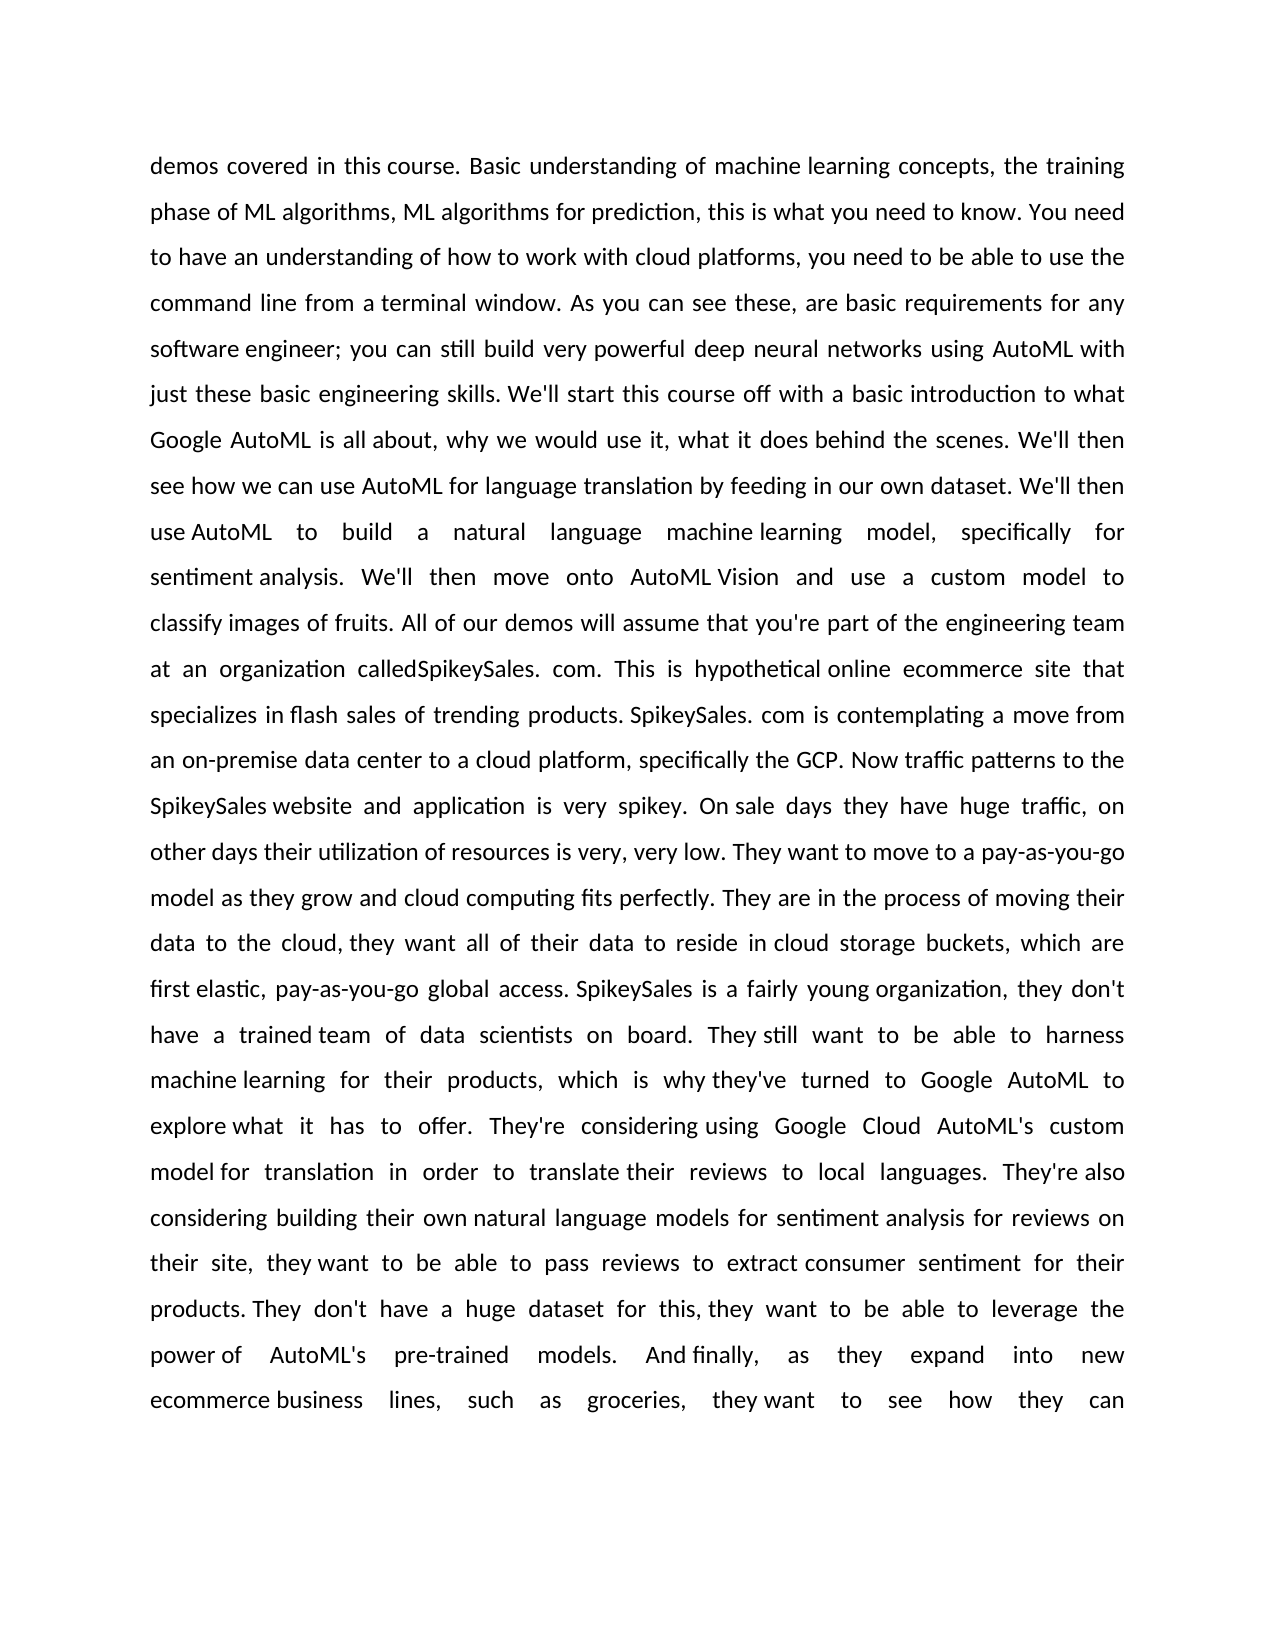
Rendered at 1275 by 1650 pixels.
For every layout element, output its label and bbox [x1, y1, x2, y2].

text [150, 150, 1125, 1415]
